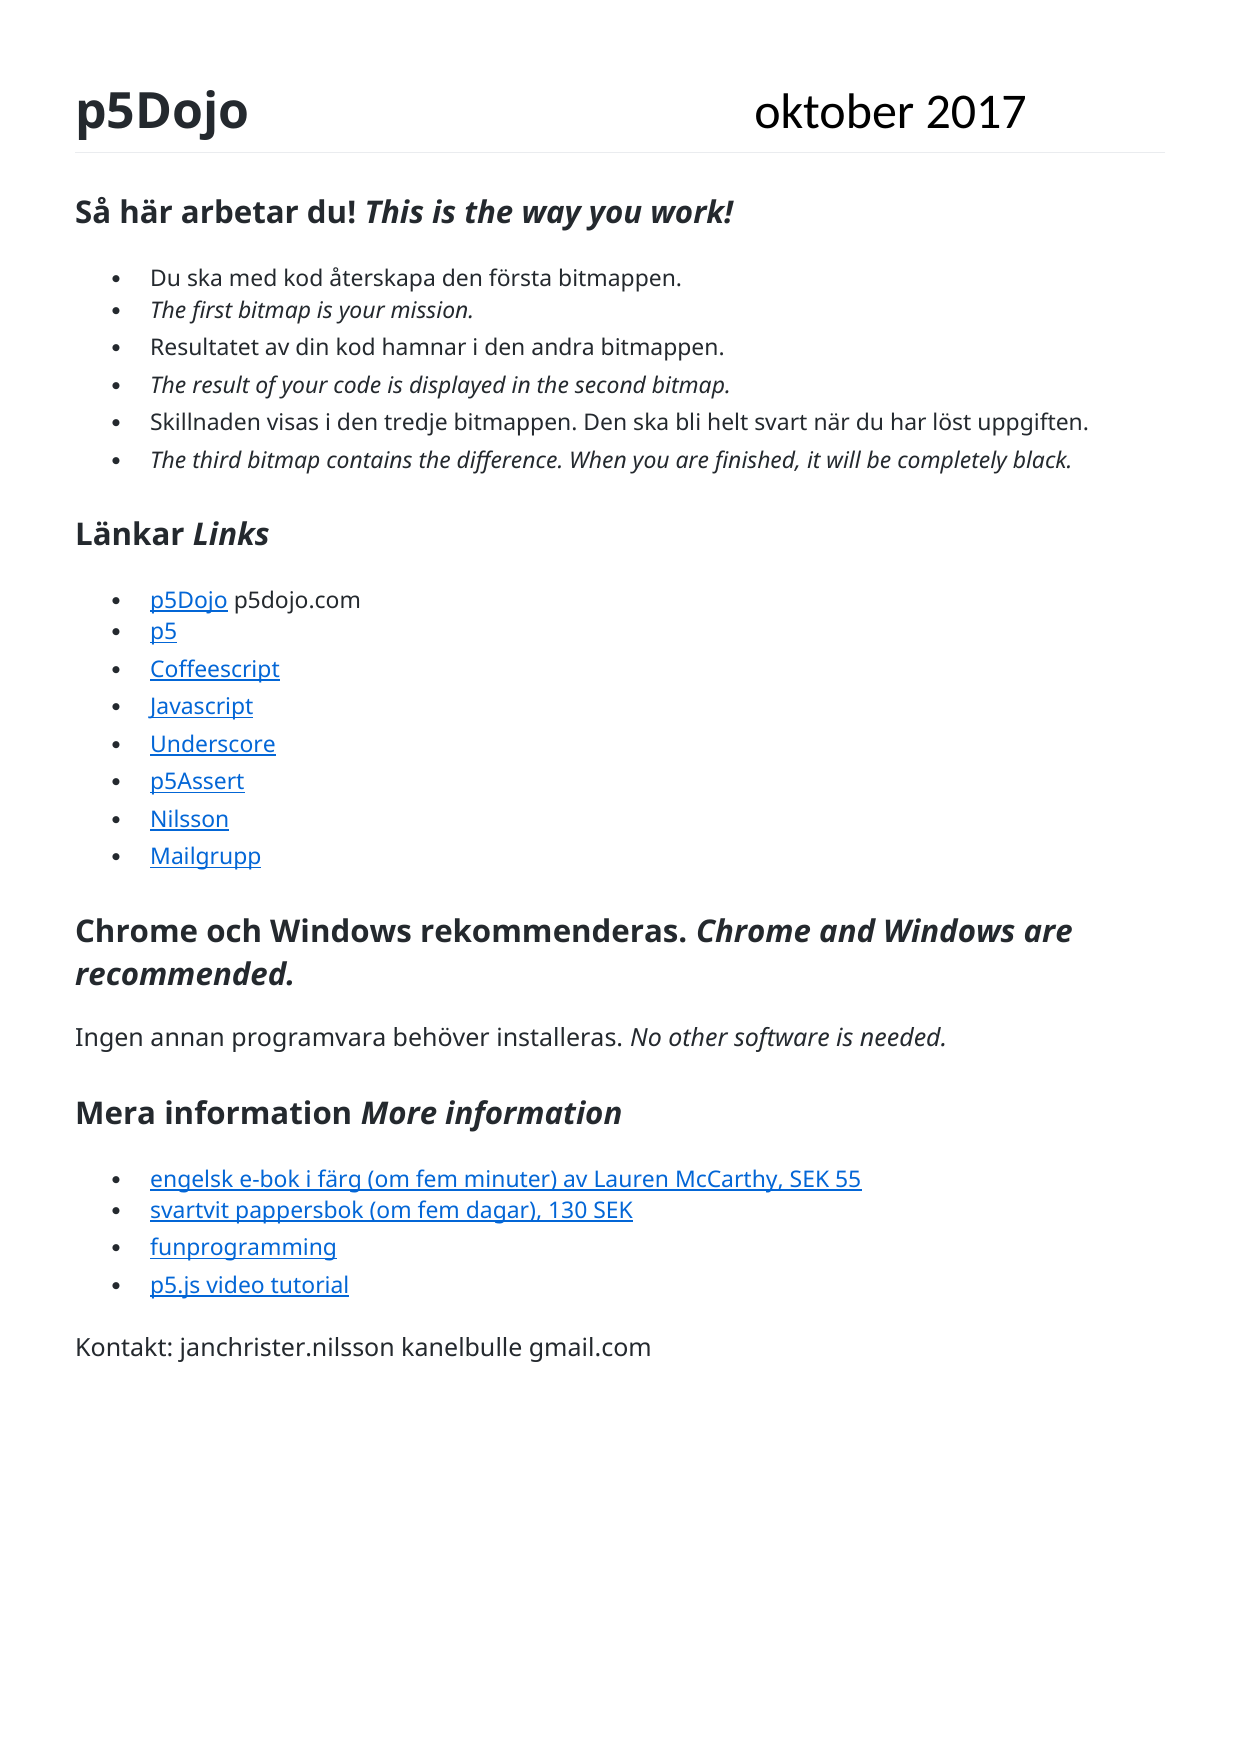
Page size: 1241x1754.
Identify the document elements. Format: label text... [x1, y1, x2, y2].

subtitle Länkar Links [75, 512, 1165, 555]
subtitle Chrome och Windows rekommenderas. Chrome and Windows are recommended. [75, 909, 1165, 994]
list Mailgrupp [112, 840, 1165, 872]
subtitle Så här arbetar du! This is the way you work! [75, 191, 1165, 233]
subtitle Mera information More information [75, 1091, 1165, 1133]
list Coffeescript [112, 653, 1165, 684]
text Ingen annan programvara behöver installeras. No other software is needed. [75, 1019, 1165, 1053]
list Du ska med kod återskapa den första bitmappen. [112, 262, 1165, 293]
list The result of your code is displayed in the second bitmap. [112, 368, 1165, 400]
list Resultatet av din kod hamnar i den andra bitmappen. [112, 331, 1165, 362]
list funprogramming [112, 1231, 1165, 1263]
list engelsk e-bok i färg (om fem minuter) av Lauren McCarthy, SEK 55 [112, 1163, 1165, 1194]
list Skillnaden visas i den tredje bitmappen. Den ska bli helt svart när du har löst uppgiften. [112, 406, 1165, 437]
list Underscore [112, 728, 1165, 759]
list p5 [112, 615, 1165, 647]
list Nilsson [112, 803, 1165, 834]
subtitle p5Dojo oktober 2017 [75, 75, 1165, 152]
list Javascript [112, 690, 1165, 722]
list svartvit pappersbok (om fem dagar), 130 SEK [112, 1194, 1165, 1225]
text Kontakt: janchrister.nilsson kanelbulle gmail.com [75, 1329, 1165, 1363]
list The first bitmap is your mission. [112, 293, 1165, 325]
list p5Dojo p5dojo.com [112, 584, 1165, 615]
list p5Assert [112, 765, 1165, 797]
list p5.js video tutorial [112, 1269, 1165, 1300]
list The third bitmap contains the difference. When you are finished, it will be completely black. [112, 443, 1165, 475]
